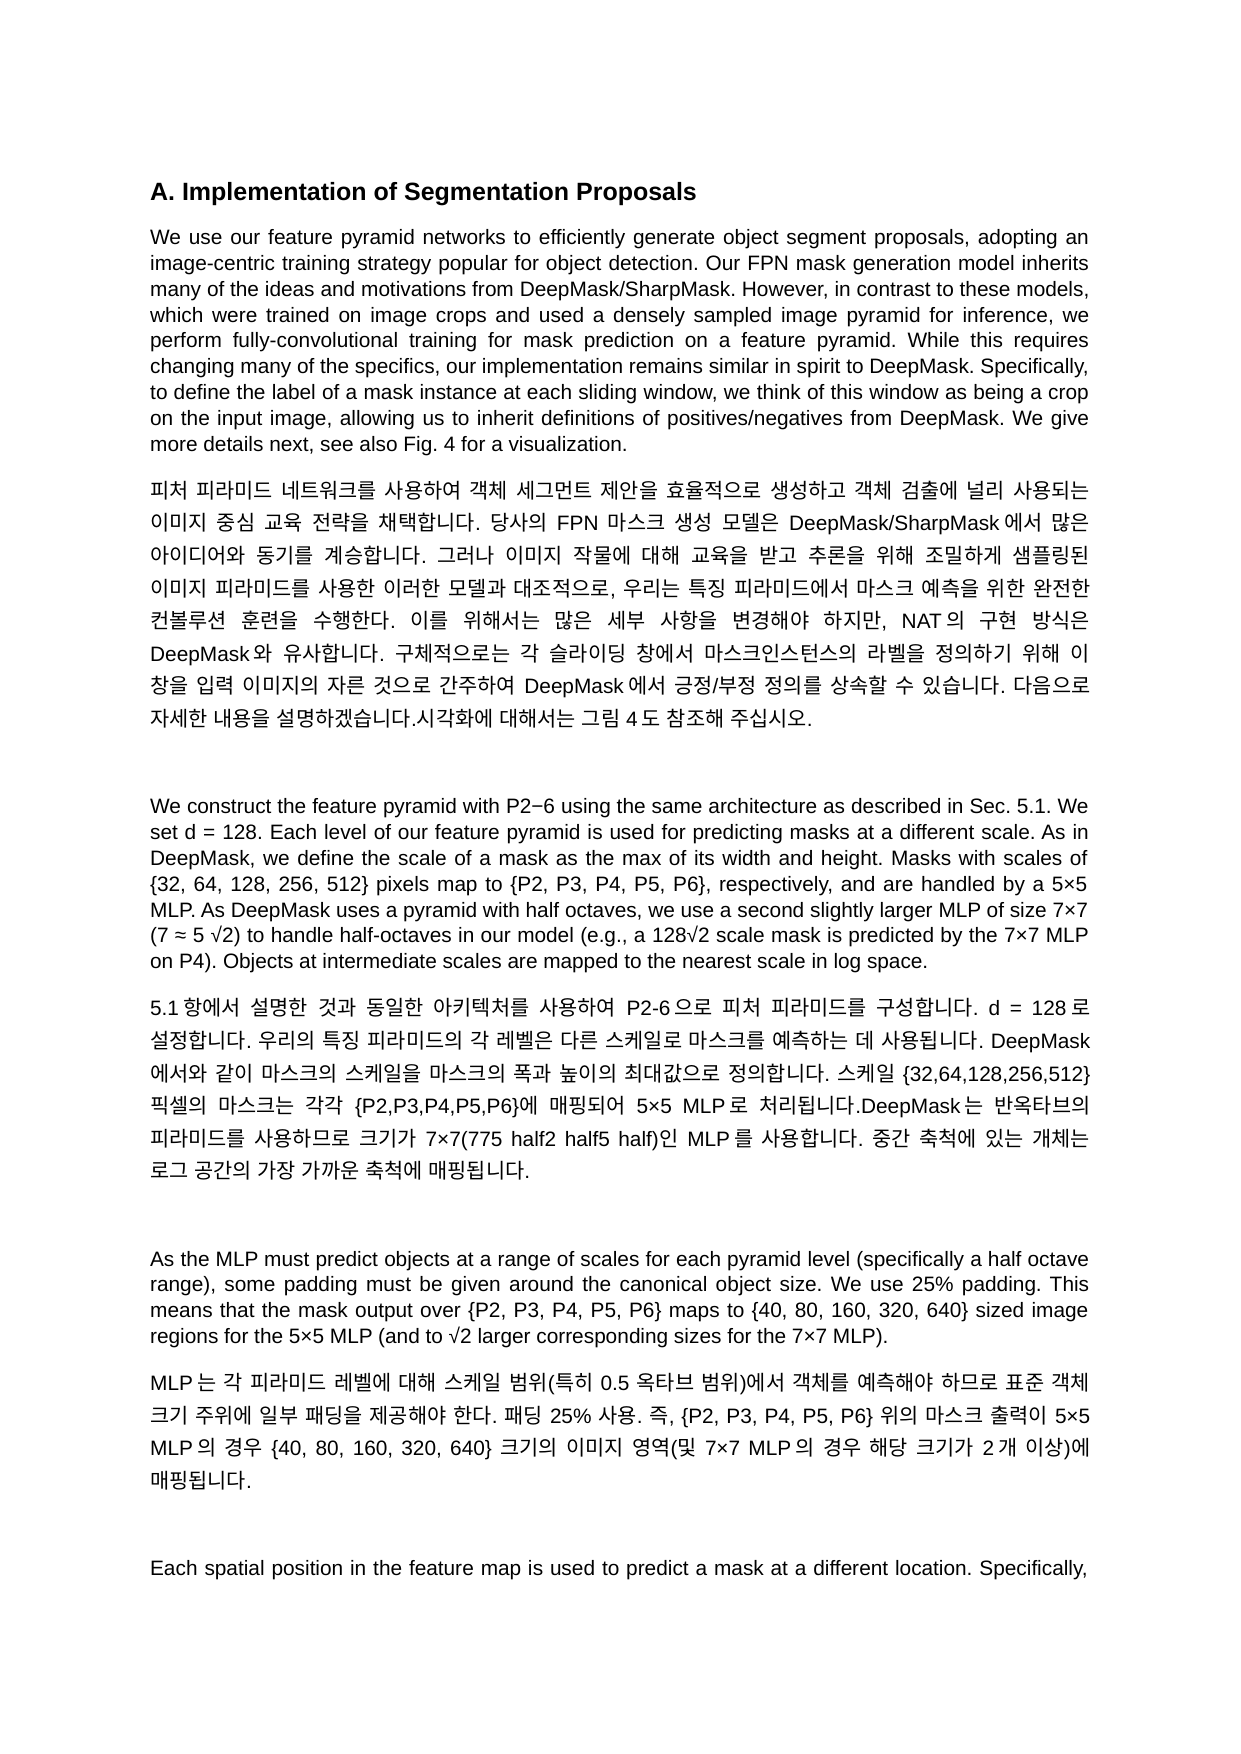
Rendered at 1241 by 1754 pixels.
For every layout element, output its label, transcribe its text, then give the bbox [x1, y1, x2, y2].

text 5.1항에서 설명한 것과 동일한 아키텍처를 사용하여 P2-6으로 피처 피라미드를 구성합니다. d = 128로 설정합니다. 우리의 특징 피라미드의 각 레벨은 다른 스케일로 마스크를 예측하는 데 사용됩니다. DeepMask에서와 같이 마스크의 스케일을 마스크의 폭과 높이의 최대값으로 정의합니다. 스케일 {32,64,128,256,512}픽셀의 마스크는 각각 {P2,P3,P4,P5,P6}에 매핑되어 5×5 MLP로 처리됩니다.DeepMask는 반옥타브의 피라미드를 사용하므로 크기가 7×7(775 half2 half5 half)인 MLP를 사용합니다. 중간 축척에 있는 개체는 로그 공간의 가장 가까운 축척에 매핑됩니다. [150, 992, 1090, 1185]
text We construct the feature pyramid with P2−6 using the same architecture as described in Sec. 5.1. We set d = 128. Each level of our feature pyramid is used for predicting masks at a different scale. As in DeepMask, we define the scale of a mask as the max of its width and height. Masks with scales of {32, 64, 128, 256, 512} pixels map to {P2, P3, P4, P5, P6}, respectively, and are handled by a 5×5 MLP. As DeepMask uses a pyramid with half octaves, we use a second slightly larger MLP of size 7×7 (7 ≈ 5 √2) to handle half-octaves in our model (e.g., a 128√2 scale mask is predicted by the 7×7 MLP on P4). Objects at intermediate scales are mapped to the nearest scale in log space. [150, 794, 1090, 973]
text A. Implementation of Segmentation Proposals [150, 177, 1090, 206]
text As the MLP must predict objects at a range of scales for each pyramid level (specifically a half octave range), some padding must be given around the canonical object size. We use 25% padding. This means that the mask output over {P2, P3, P4, P5, P6} maps to {40, 80, 160, 320, 640} sized image regions for the 5×5 MLP (and to √2 larger corresponding sizes for the 7×7 MLP). [150, 1246, 1090, 1348]
text We use our feature pyramid networks to efficiently generate object segment proposals, adopting an image-centric training strategy popular for object detection. Our FPN mask generation model inherits many of the ideas and motivations from DeepMask/SharpMask. However, in contrast to these models, which were trained on image crops and used a densely sampled image pyramid for inference, we perform fully-convolutional training for mask prediction on a feature pyramid. While this requires changing many of the specifics, our implementation remains similar in spirit to DeepMask. Specifically, to define the label of a mask instance at each sliding window, we think of this window as being a crop on the input image, allowing us to inherit definitions of positives/negatives from DeepMask. We give more details next, see also Fig. 4 for a visualization. [150, 225, 1090, 456]
text MLP는 각 피라미드 레벨에 대해 스케일 범위(특히 0.5 옥타브 범위)에서 객체를 예측해야 하므로 표준 객체 크기 주위에 일부 패딩을 제공해야 한다. 패딩 25% 사용. 즉, {P2, P3, P4, P5, P6} 위의 마스크 출력이 5×5 MLP의 경우 {40, 80, 160, 320, 640} 크기의 이미지 영역(및 7×7 MLP의 경우 해당 크기가 2개 이상)에 매핑됩니다. [150, 1366, 1090, 1494]
text 피처 피라미드 네트워크를 사용하여 객체 세그먼트 제안을 효율적으로 생성하고 객체 검출에 널리 사용되는 이미지 중심 교육 전략을 채택합니다. 당사의 FPN 마스크 생성 모델은 DeepMask/SharpMask에서 많은 아이디어와 동기를 계승합니다. 그러나 이미지 작물에 대해 교육을 받고 추론을 위해 조밀하게 샘플링된 이미지 피라미드를 사용한 이러한 모델과 대조적으로, 우리는 특징 피라미드에서 마스크 예측을 위한 완전한 컨볼루션 훈련을 수행한다. 이를 위해서는 많은 세부 사항을 변경해야 하지만, NAT의 구현 방식은 DeepMask와 유사합니다. 구체적으로는 각 슬라이딩 창에서 마스크인스턴스의 라벨을 정의하기 위해 이 창을 입력 이미지의 자른 것으로 간주하여 DeepMask에서 긍정/부정 정의를 상속할 수 있습니다. 다음으로 자세한 내용을 설명하겠습니다.시각화에 대해서는 그림 4도 참조해 주십시오. [150, 474, 1090, 732]
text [150, 1556, 1090, 1580]
